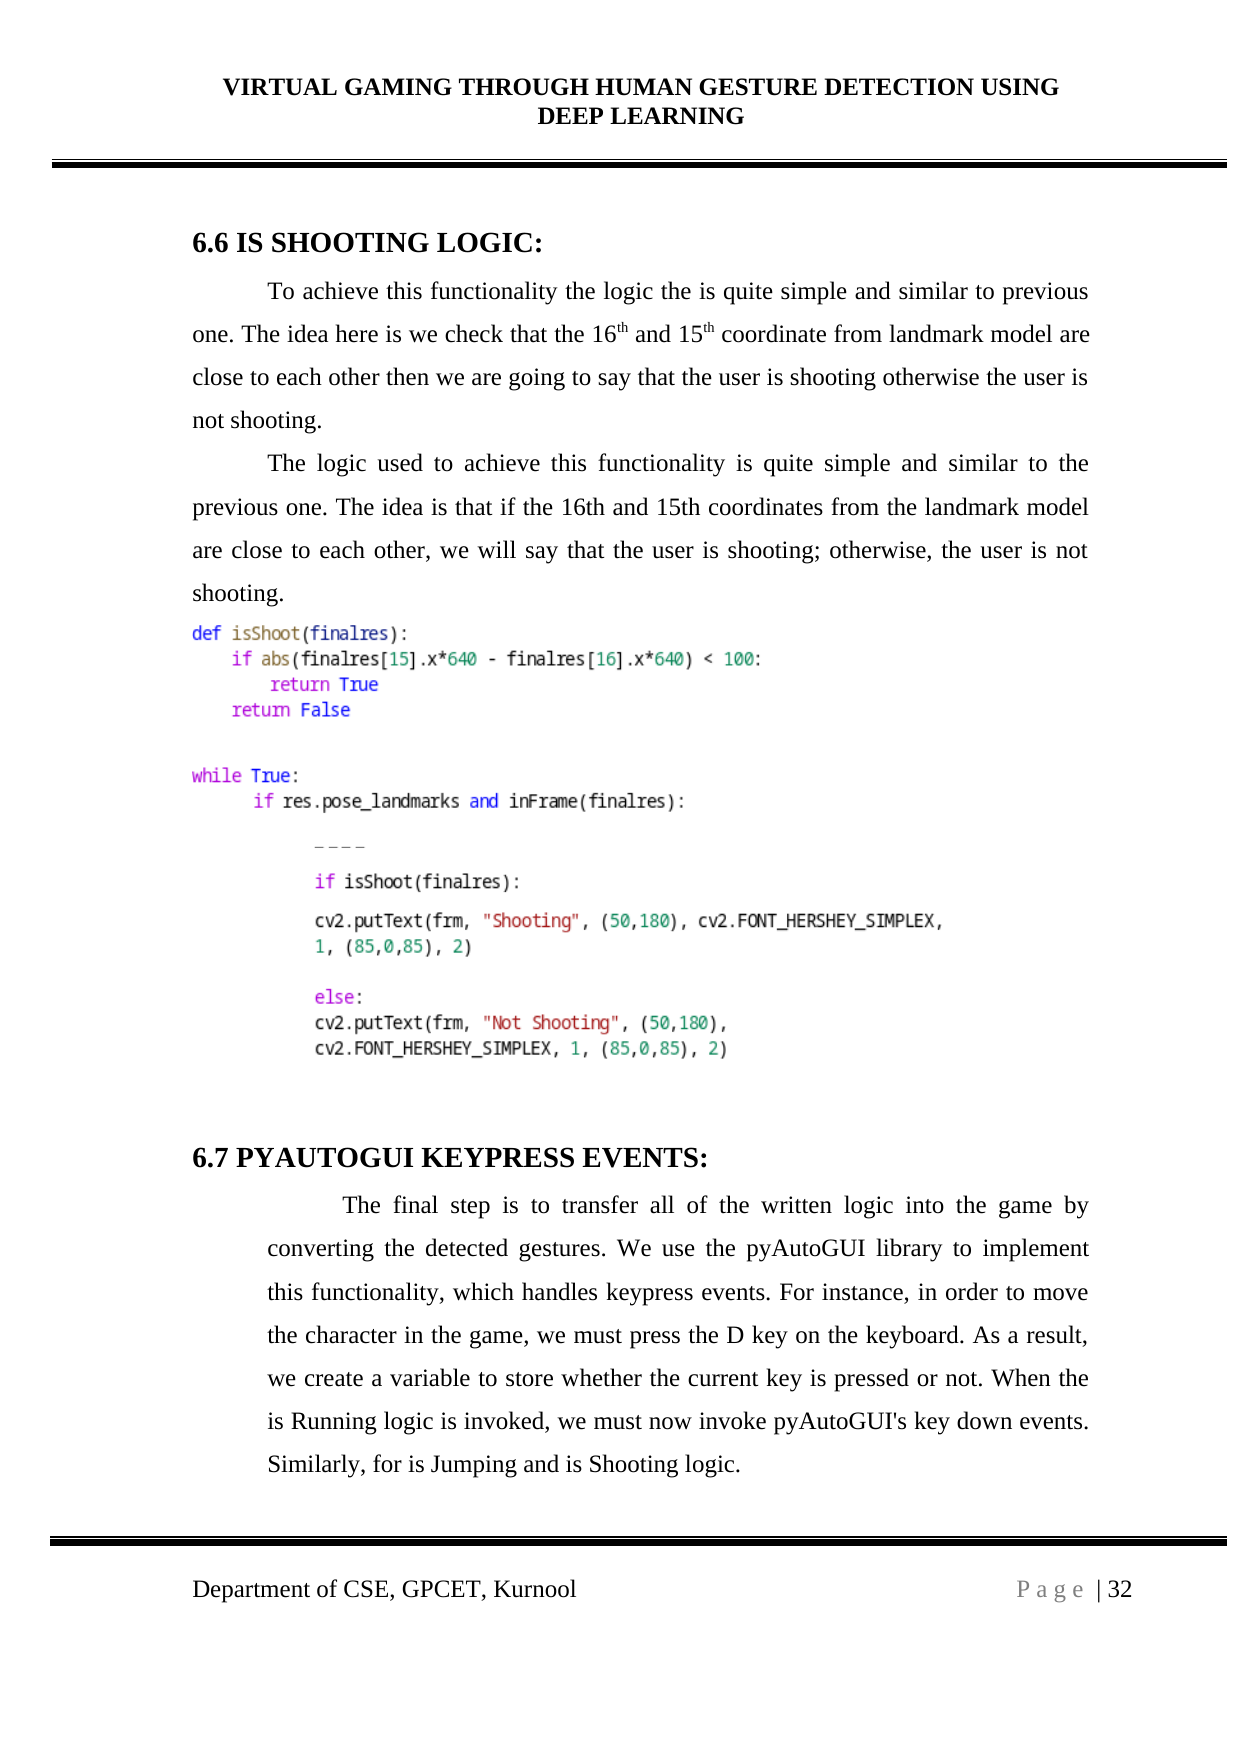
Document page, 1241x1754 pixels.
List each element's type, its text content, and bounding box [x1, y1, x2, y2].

text 6.7 PYAUTOGUI KEYPRESS EVENTS: [192, 1140, 1090, 1173]
text The final step is to transfer all of the written logic into the game by converting the detected gestures. We use the pyAutoGUI library to implement this functionality, which handles keypress events. For instance, in order to move the character in the game, we must press the D key on the keyboard. As a result, we create a variable to store whether the current key is pressed or not. When the is Running logic is invoked, we must now invoke pyAutoGUI's key down events. Similarly, for is Jumping and is Shooting logic. [267, 1190, 1090, 1478]
text The logic used to achieve this functionality is quite simple and similar to the previous one. The idea is that if the 16th and 15th coordinates from the landmark model are close to each other, we will say that the user is shooting; otherwise, the user is not shooting. [192, 448, 1090, 607]
text 6.6 IS SHOOTING LOGIC: [192, 226, 1090, 259]
text To achieve this functionality the logic the is quite simple and similar to previous one. The idea here is we check that the 16th and 15th coordinate from landmark model are close to each other then we are going to say that the user is shooting otherwise the user is not shooting. [192, 276, 1090, 434]
